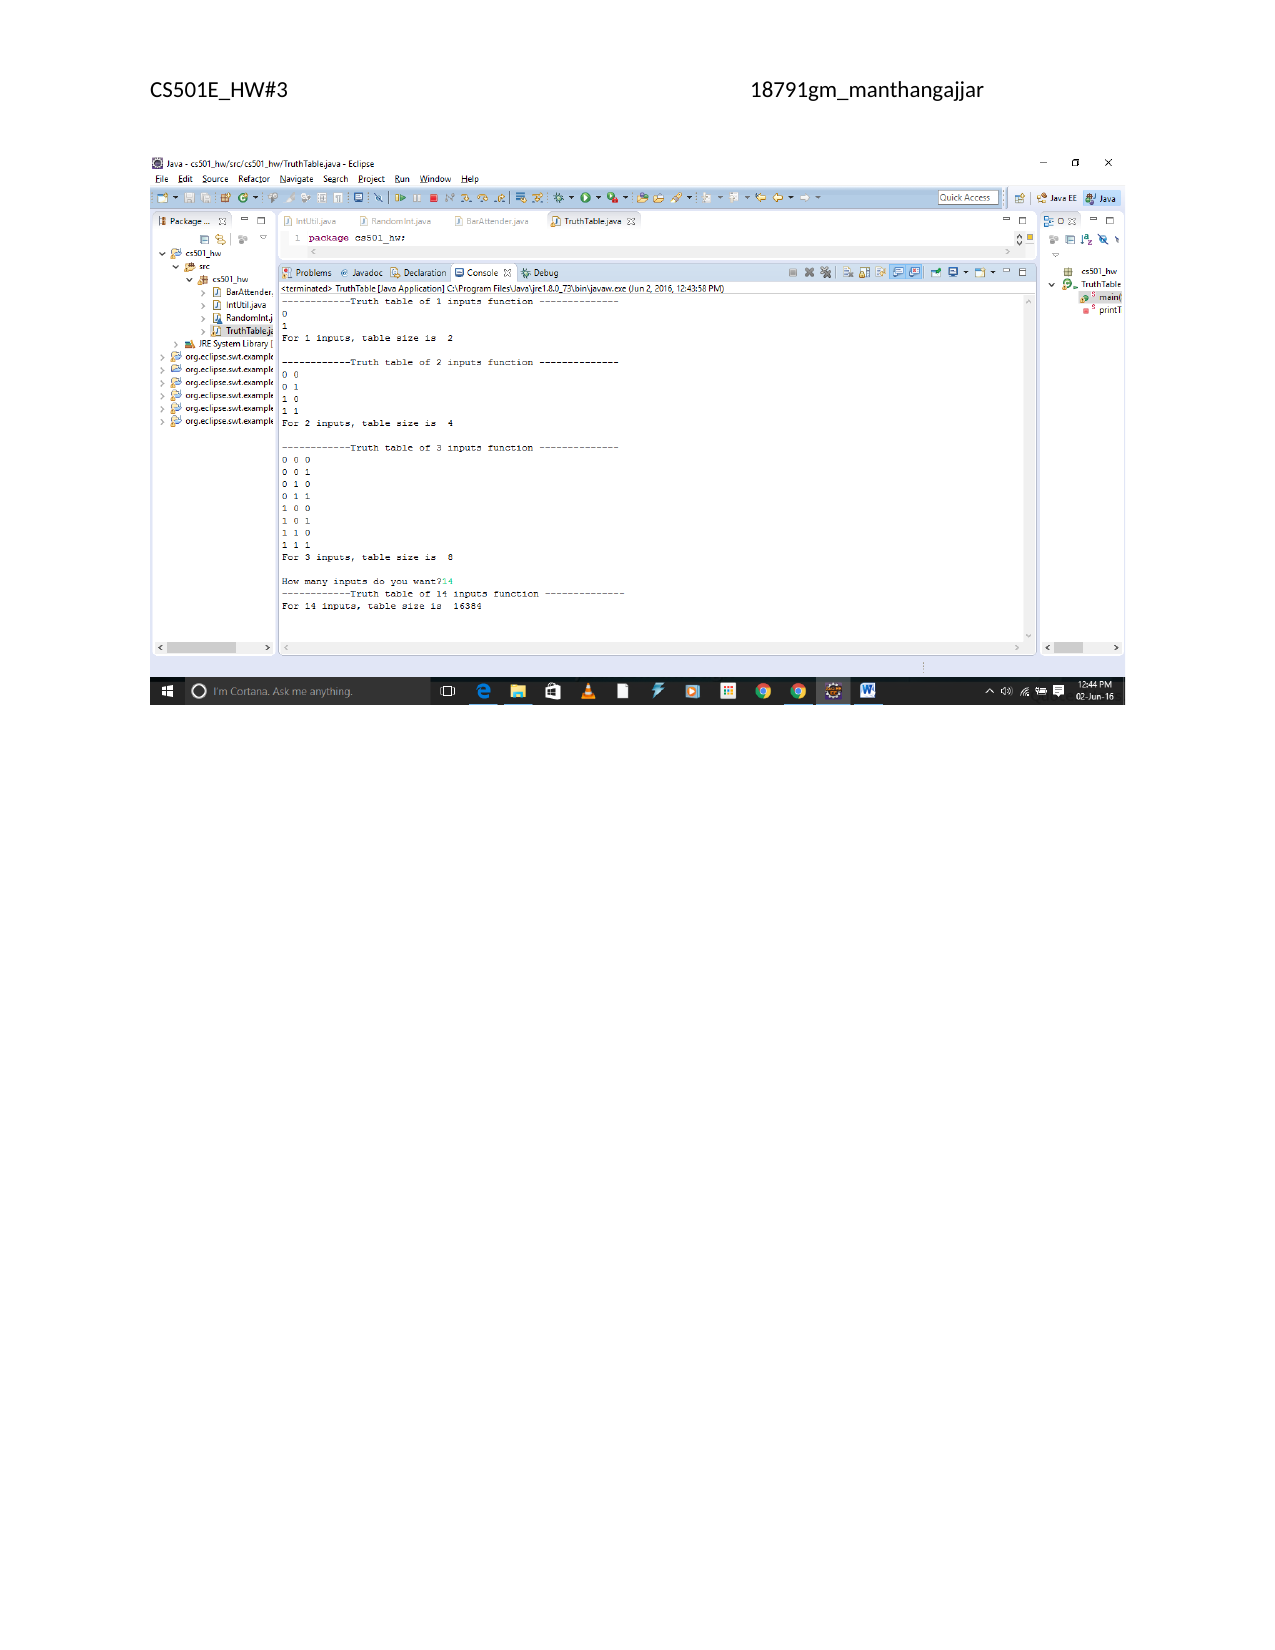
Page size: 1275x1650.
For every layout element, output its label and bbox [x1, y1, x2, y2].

picture [150, 156, 1125, 705]
